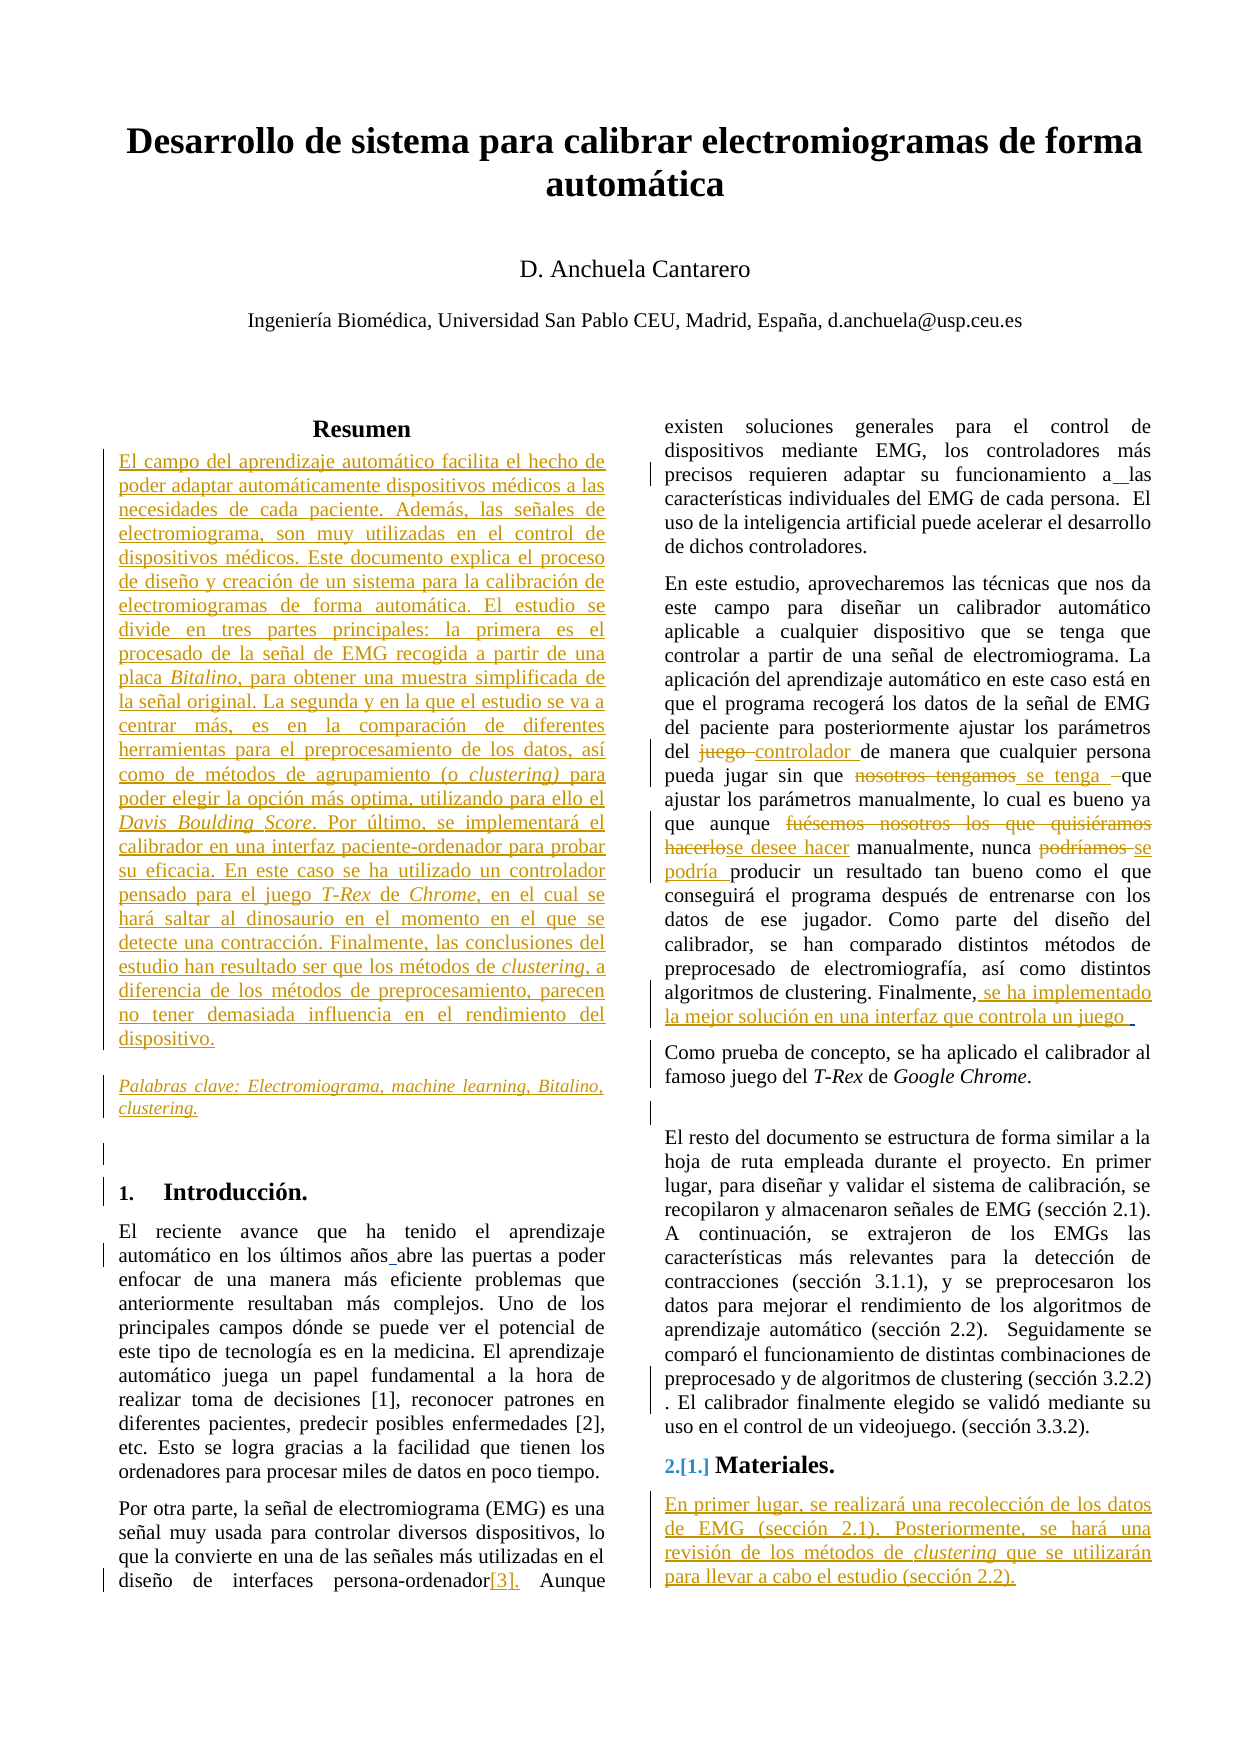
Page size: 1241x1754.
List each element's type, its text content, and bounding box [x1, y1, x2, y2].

text En este estudio, aprovecharemos las técnicas que nos da este campo para diseñar un calibrador automático aplicable a cualquier dispositivo que se tenga que controlar a partir de una señal de electromiograma. La aplicación del aprendizaje automático en este caso está en que el programa recogerá los datos de la señal de EMG del paciente para posteriormente ajustar los parámetros del de manera que cualquier persona pueda jugar sin que que ajustar los parámetros manualmente, lo cual es bueno ya que aunque manualmente, nunca producir un resultado tan bueno como el que conseguirá el programa después de entrenarse con los datos de ese jugador. Como parte del diseño del calibrador, se han comparado distintos métodos de preprocesado de electromiografía, así como distintos algoritmos de clustering. Finalmente, [664, 571, 1152, 1028]
text Como prueba de concepto, se ha aplicado el calibrador al famoso juego del T-Rex de Google Chrome. [664, 1040, 1152, 1088]
list Materiales. [664, 1450, 1152, 1479]
text Desarrollo de sistema para calibrar electromiogramas de forma automática [118, 118, 1152, 204]
list Introducción. [118, 1177, 605, 1206]
text Por otra parte, la señal de electromiograma (EMG) es una señal muy usada para controlar diversos dispositivos, lo que la convierte en una de las señales más utilizadas en el diseño de interfaces persona-ordenador Aunque existen soluciones generales para el control de dispositivos mediante EMG, los controladores más precisos requieren adaptar su funcionamiento alas características individuales del EMG de cada persona. El uso de la inteligencia artificial puede acelerar el desarrollo de dichos controladores. [664, 414, 1152, 558]
text Resumen [118, 414, 605, 442]
text El resto del documento se estructura de forma similar a la hoja de ruta empleada durante el proyecto. En primer lugar, para diseñar y validar el sistema de calibración, se recopilaron y almacenaron señales de EMG (sección 2.1). A continuación, se extrajeron de los EMGs las características más relevantes para la detección de contracciones (sección 3.1.1), y se preprocesaron los datos para mejorar el rendimiento de los algoritmos de aprendizaje automático (sección 2.2). Seguidamente se comparó el funcionamiento de distintas combinaciones de preprocesado y de algoritmos de clustering (sección 3.2.2). El calibrador finalmente elegido se validó mediante su uso en el control de un videojuego. (sección 3.3.2). [664, 1125, 1152, 1438]
text Ingeniería Biomédica, Universidad San Pablo CEU, Madrid, España, d.anchuela@usp.ceu.es [118, 308, 1152, 332]
text Por otra parte, la señal de electromiograma (EMG) es una señal muy usada para controlar diversos dispositivos, lo que la convierte en una de las señales más utilizadas en el diseño de interfaces persona-ordenador Aunque existen soluciones generales para el control de dispositivos mediante EMG, los controladores más precisos requieren adaptar su funcionamiento alas características individuales del EMG de cada persona. El uso de la inteligencia artificial puede acelerar el desarrollo de dichos controladores. [118, 1496, 605, 1592]
text D. Anchuela Cantarero [118, 254, 1152, 283]
text El reciente avance que ha tenido el aprendizaje automático en los últimos añosabre las puertas a poder enfocar de una manera más eficiente problemas que anteriormente resultaban más complejos. Uno de los principales campos dónde se puede ver el potencial de este tipo de tecnología es en la medicina. El aprendizaje automático juega un papel fundamental a la hora de realizar toma de decisiones [1], reconocer patrones en diferentes pacientes, predecir posibles enfermedades [2], etc. Esto se logra gracias a la facilidad que tienen los ordenadores para procesar miles de datos en poco tiempo. [118, 1219, 605, 1483]
